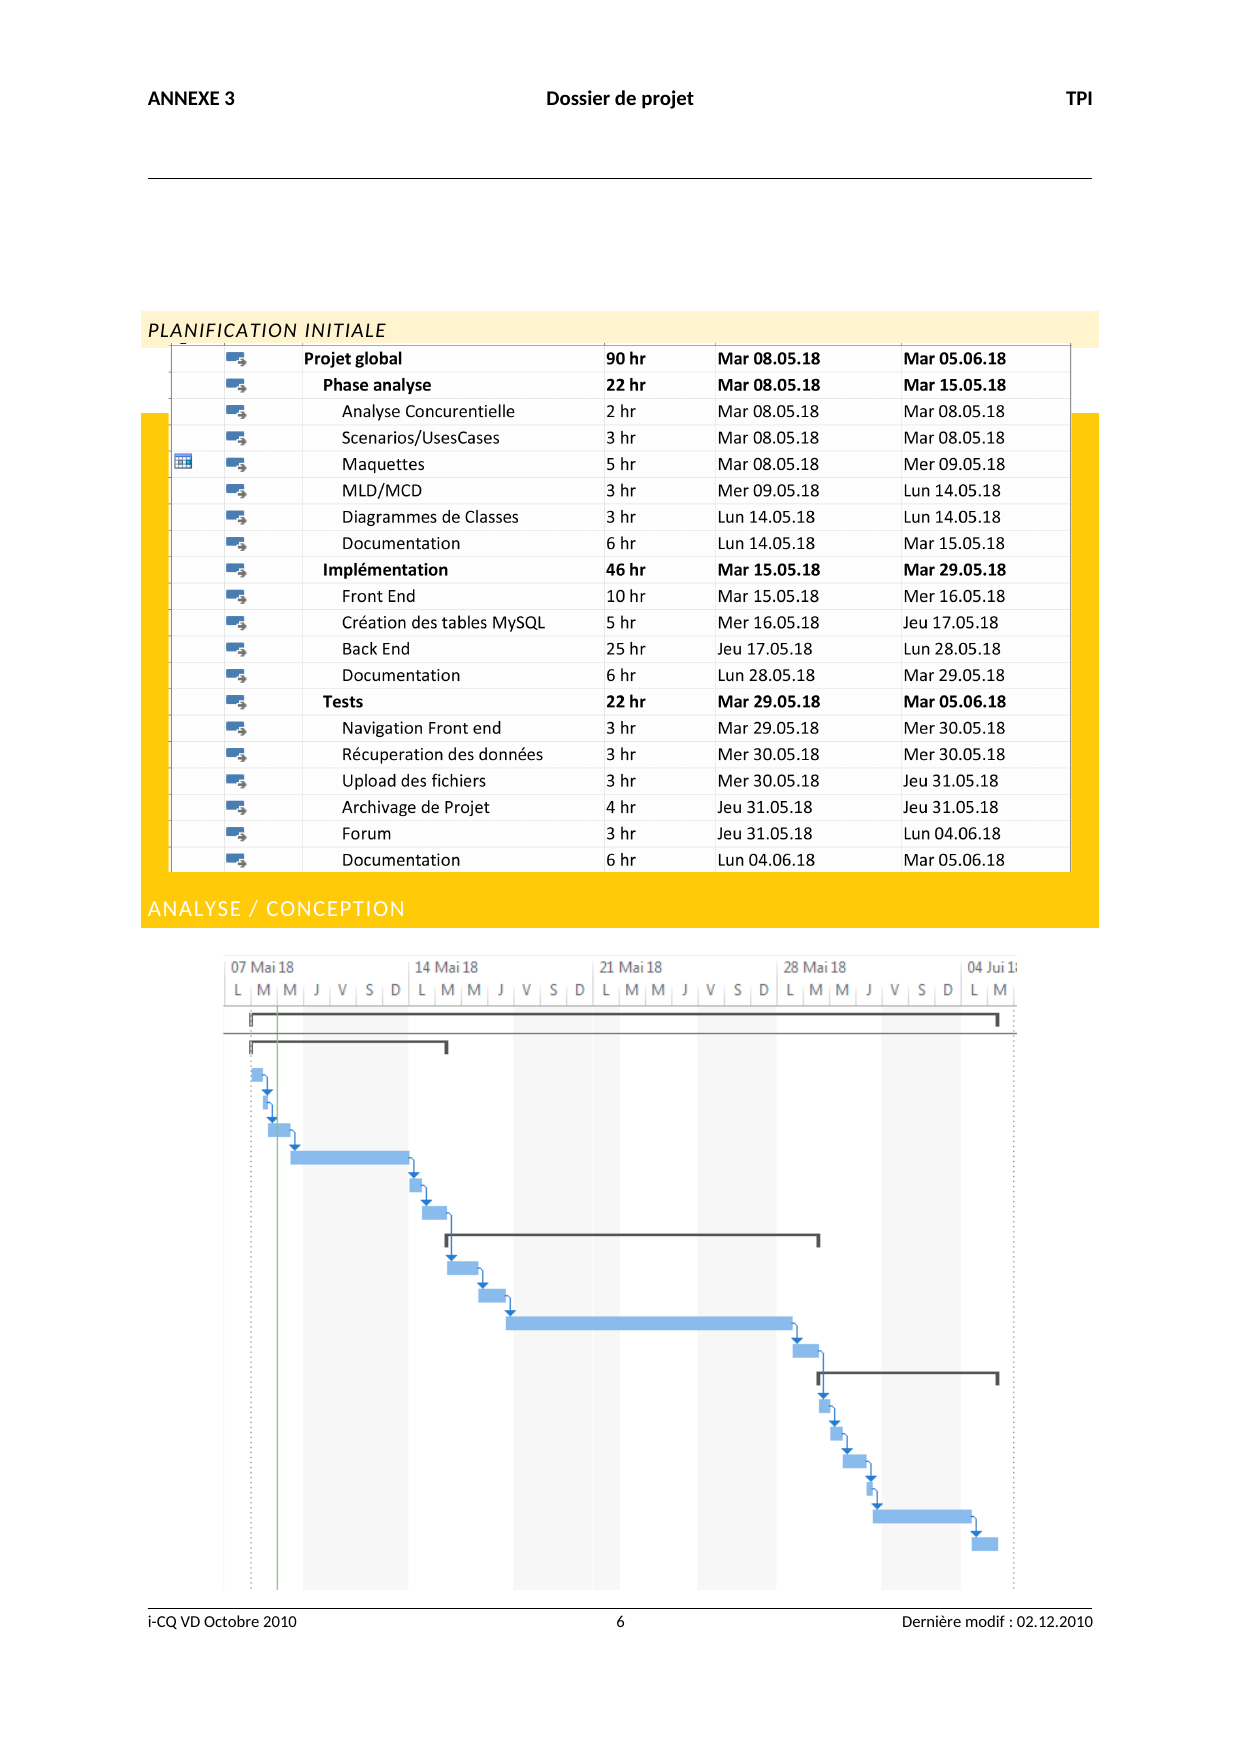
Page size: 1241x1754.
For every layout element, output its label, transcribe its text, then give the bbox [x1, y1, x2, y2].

picture [168, 343, 1072, 872]
subtitle Planification initiale [148, 317, 1092, 342]
picture [223, 955, 1017, 1590]
